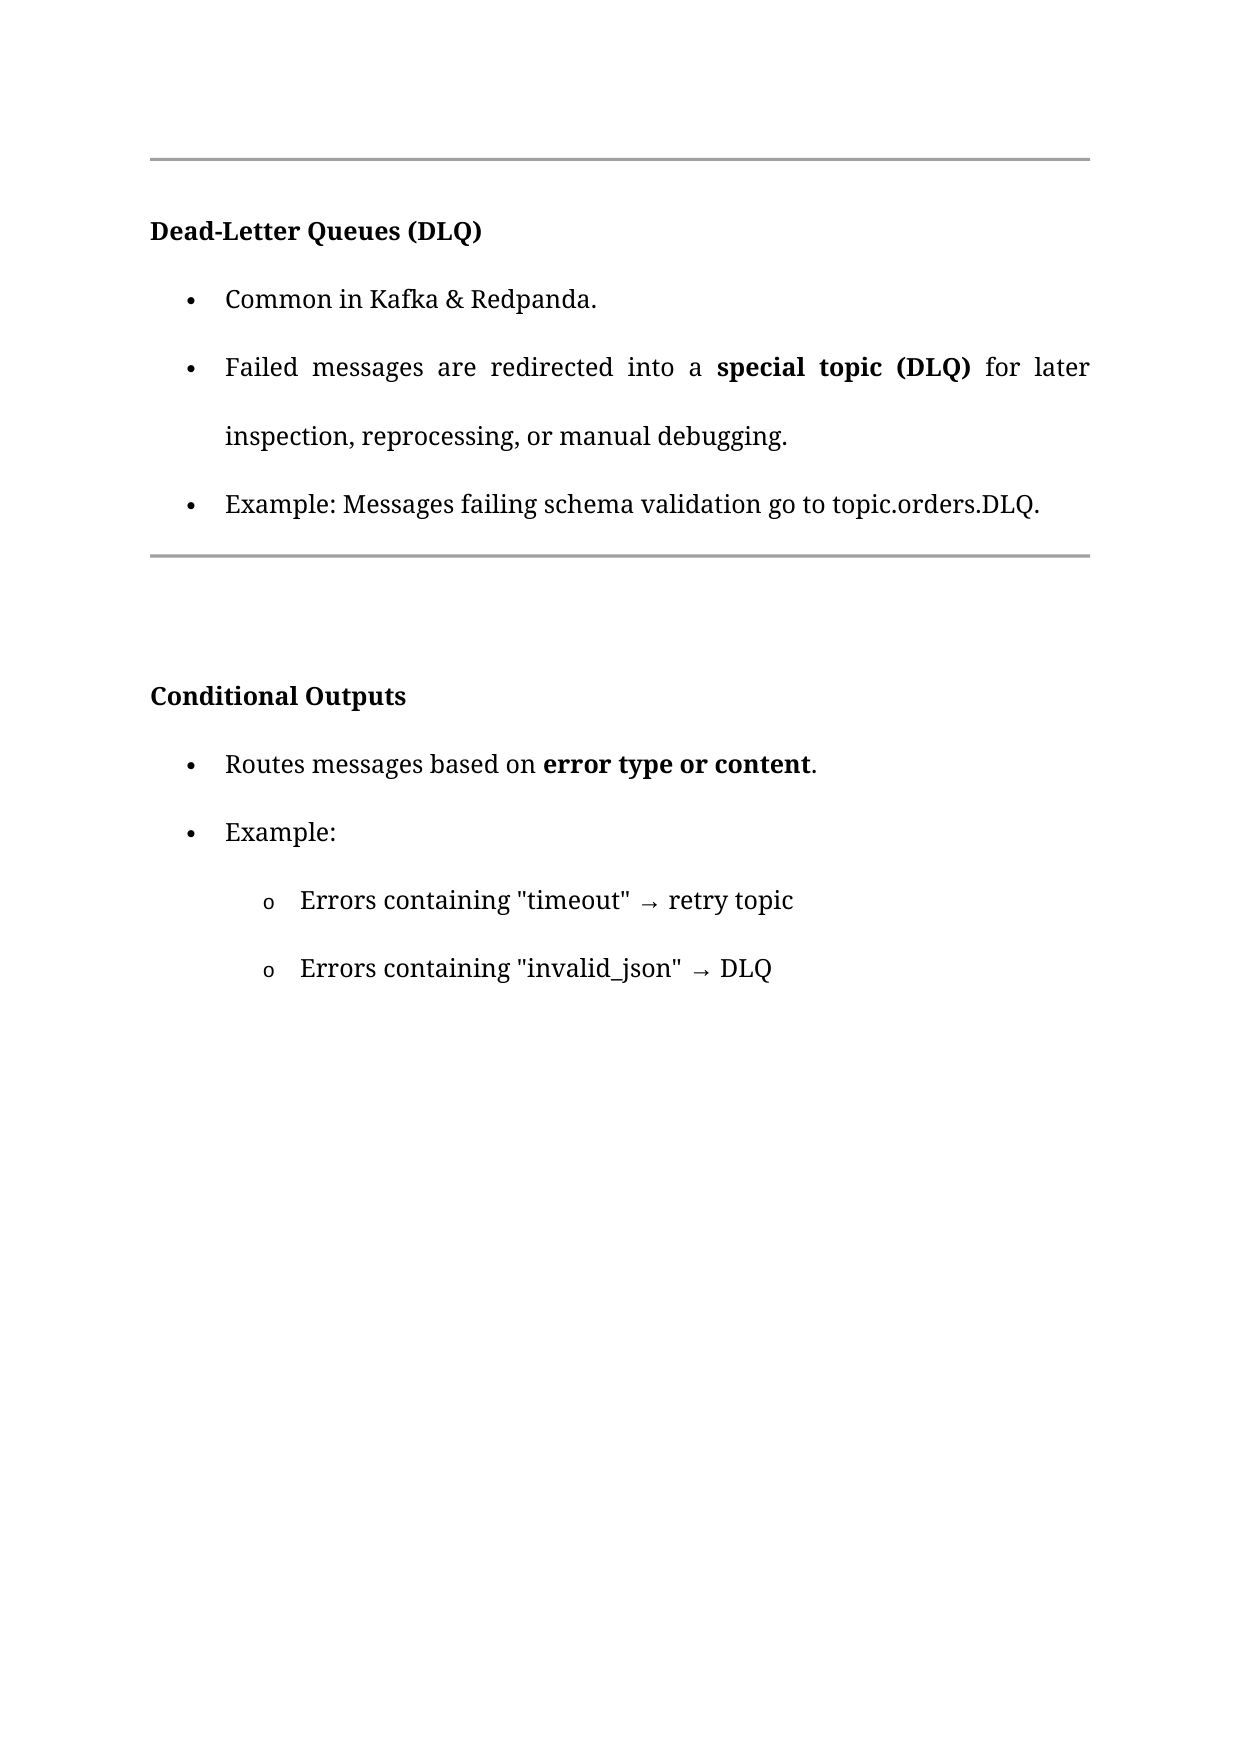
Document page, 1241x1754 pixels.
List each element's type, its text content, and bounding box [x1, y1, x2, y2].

list Common in Kafka & Redpanda. [187, 282, 1090, 316]
list Errors containing "invalid_json" → DLQ [262, 951, 1090, 985]
text Dead-Letter Queues (DLQ) [150, 214, 1090, 248]
list Errors containing "timeout" → retry topic [262, 883, 1090, 917]
text Conditional Outputs [150, 679, 1090, 713]
list Failed messages are redirected into a special topic (DLQ) for later inspection, reprocessing, or manual debugging. [187, 350, 1090, 452]
list Example: [187, 815, 1090, 849]
list Example: Messages failing schema validation go to topic.orders.DLQ. [187, 486, 1090, 520]
list Routes messages based on error type or content. [187, 747, 1090, 781]
